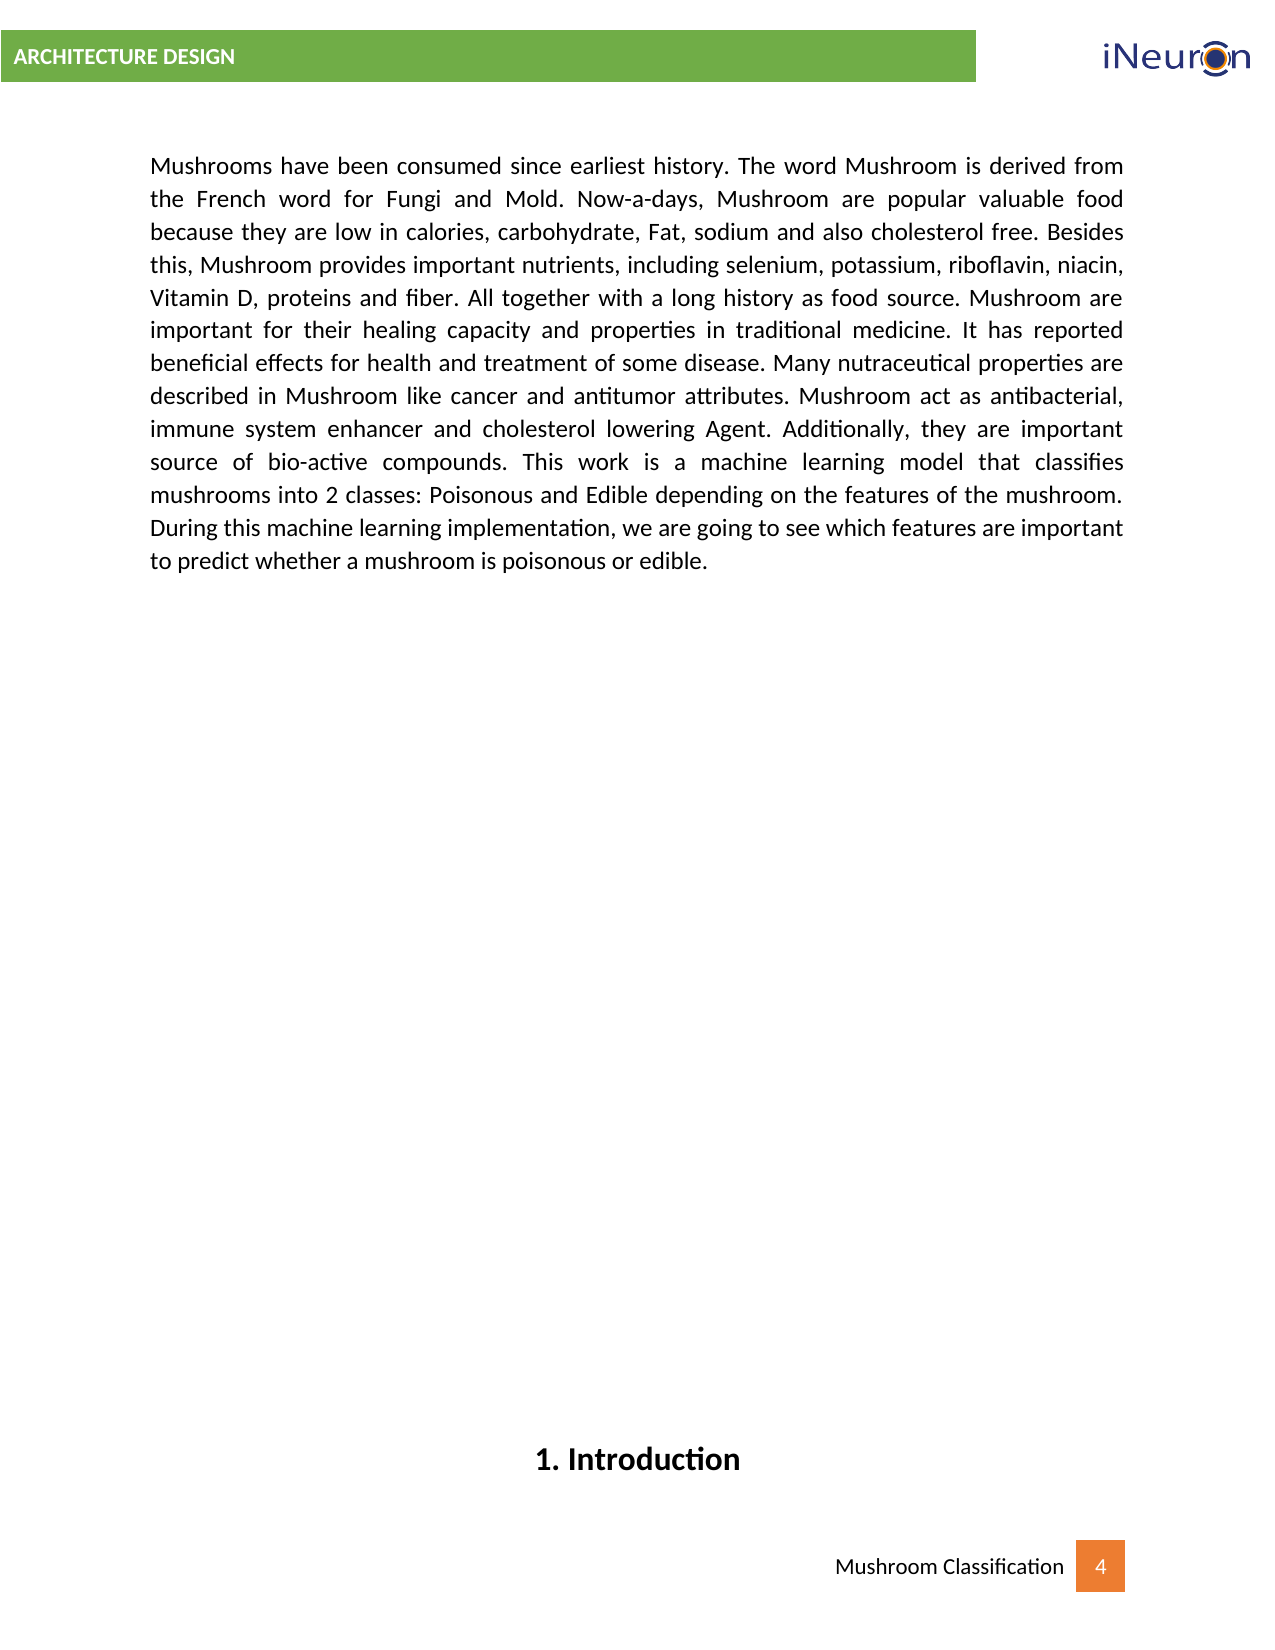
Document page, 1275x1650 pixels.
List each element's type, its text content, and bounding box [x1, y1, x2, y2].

text 1. Introduction [150, 1437, 1125, 1478]
picture [1101, 37, 1253, 78]
text Mushrooms have been consumed since earliest history. The word Mushroom is derived from the French word for Fungi and Mold. Now-a-days, Mushroom are popular valuable food because they are low in calories, carbohydrate, Fat, sodium and also cholesterol free. Besides this, Mushroom provides important nutrients, including selenium, potassium, riboflavin, niacin, Vitamin D, proteins and fiber. All together with a long history as food source. Mushroom are important for their healing capacity and properties in traditional medicine. It has reported beneficial effects for health and treatment of some disease. Many nutraceutical properties are described in Mushroom like cancer and antitumor attributes. Mushroom act as antibacterial, immune system enhancer and cholesterol lowering Agent. Additionally, they are important source of bio-active compounds. This work is a machine learning model that classifies mushrooms into 2 classes: Poisonous and Edible depending on the features of the mushroom. During this machine learning implementation, we are going to see which features are important to predict whether a mushroom is poisonous or edible. [150, 150, 1125, 576]
